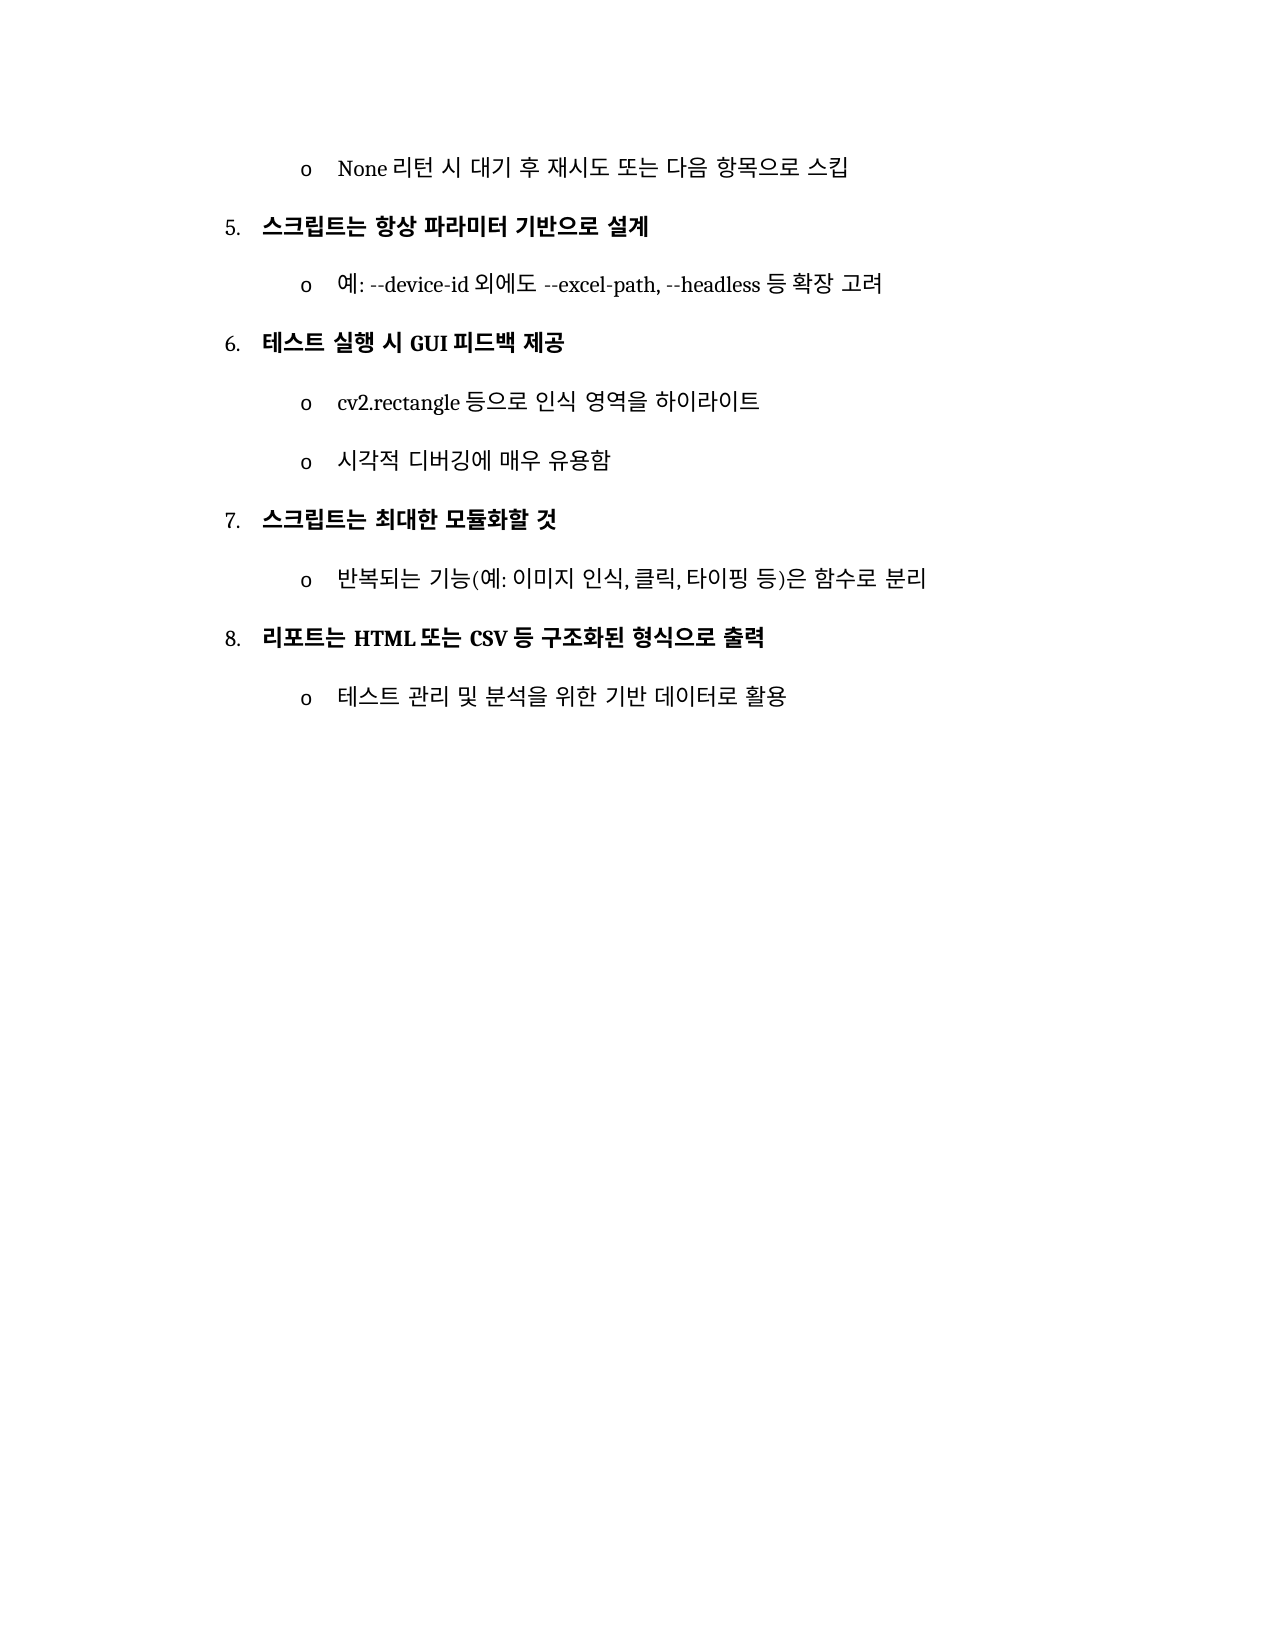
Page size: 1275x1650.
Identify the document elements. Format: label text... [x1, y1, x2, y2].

list 스크립트는 최대한 모듈화할 것 [225, 502, 1087, 535]
list cv2.rectangle 등으로 인식 영역을 하이라이트 [300, 384, 1087, 417]
list 반복되는 기능(예: 이미지 인식, 클릭, 타이핑 등)은 함수로 분리 [300, 561, 1087, 594]
list 시각적 디버깅에 매우 유용함 [300, 443, 1087, 476]
list 리포트는 HTML 또는 CSV 등 구조화된 형식으로 출력 [225, 619, 1087, 653]
list 스크립트는 항상 파라미터 기반으로 설계 [225, 209, 1087, 242]
list 테스트 실행 시 GUI 피드백 제공 [225, 325, 1087, 358]
list None 리턴 시 대기 후 재시도 또는 다음 항목으로 스킵 [300, 150, 1087, 183]
list 테스트 관리 및 분석을 위한 기반 데이터로 활용 [300, 678, 1087, 712]
list 예: --device-id 외에도 --excel-path, --headless 등 확장 고려 [300, 268, 1087, 299]
